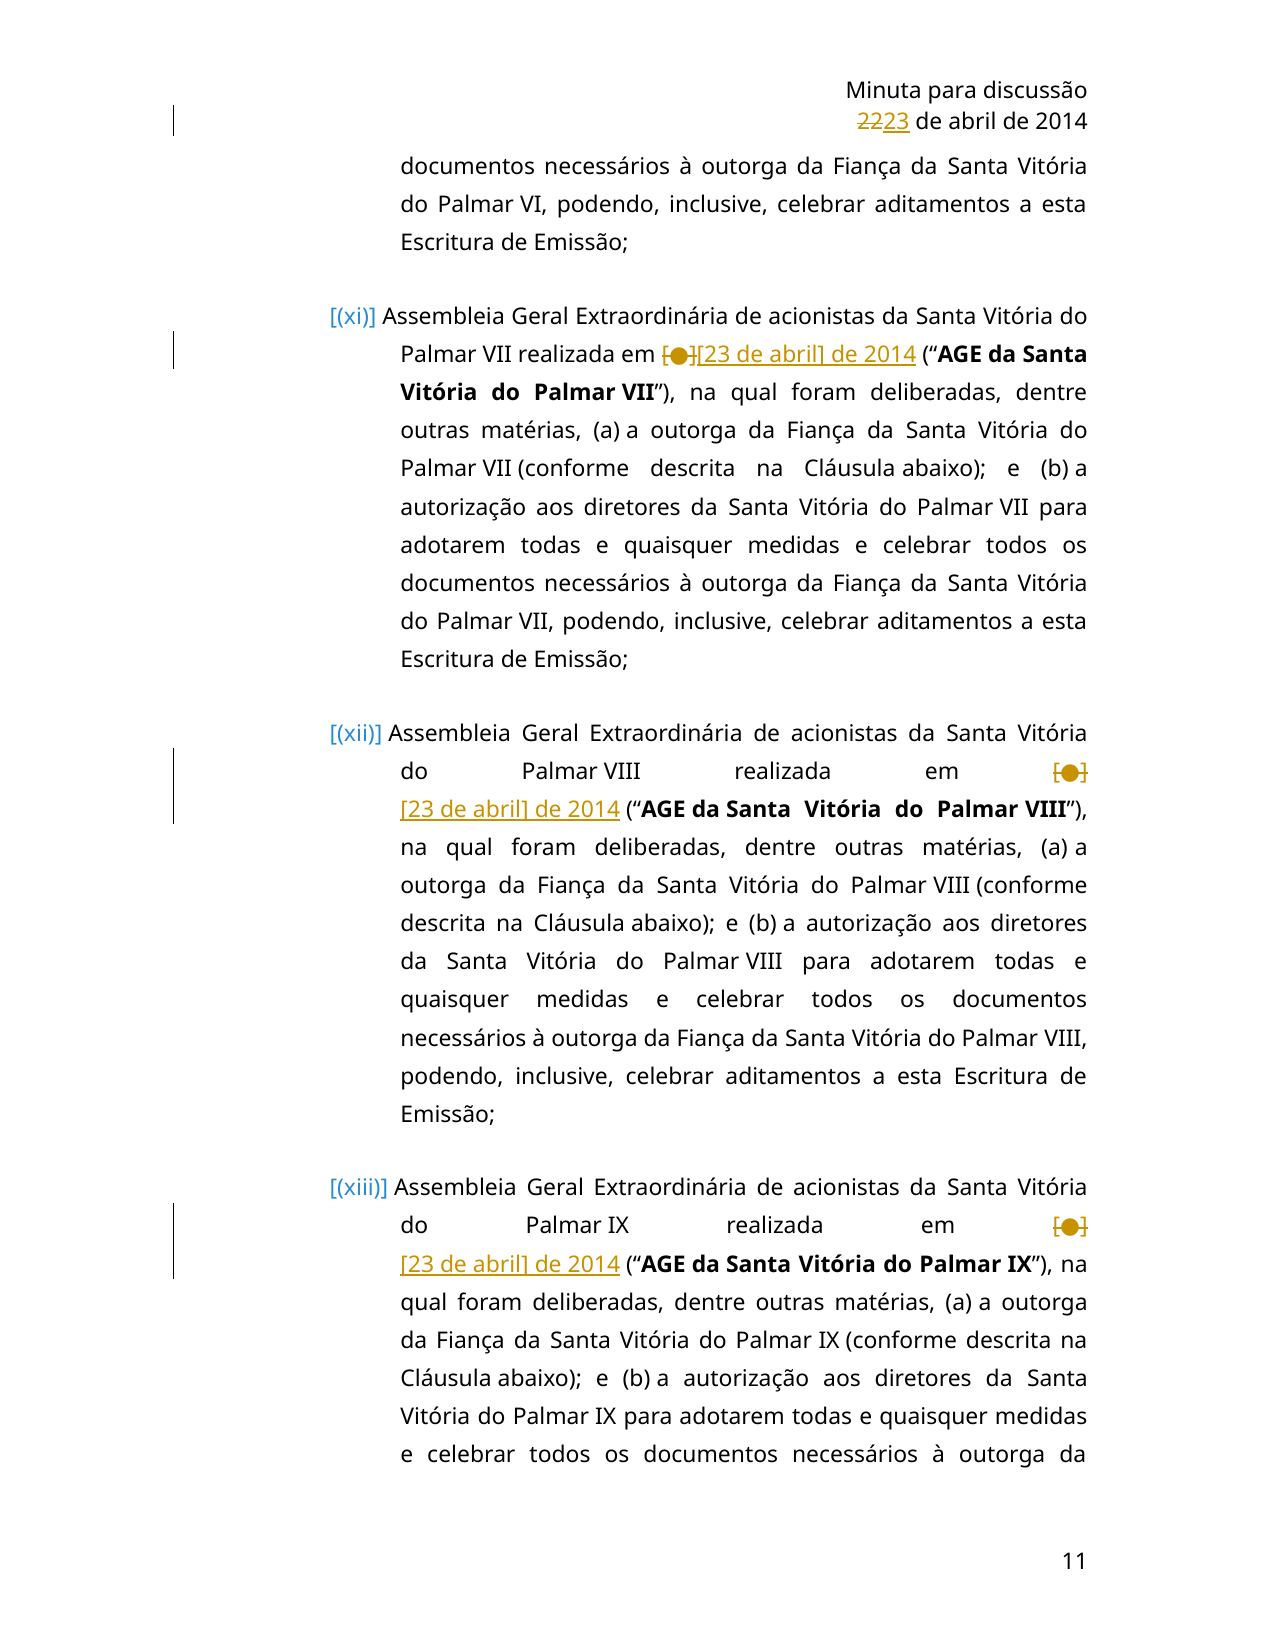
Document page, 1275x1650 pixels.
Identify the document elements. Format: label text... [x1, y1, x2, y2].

text Assembleia Geral Extraordinária de acionistas da Santa Vitória do Palmar VII realizada em (“AGE da Santa Vitória do Palmar VII”), na qual foram deliberadas, dentre outras matérias, (a) a outorga da Fiança da Santa Vitória do Palmar VII (conforme descrita na Cláusula 6.15 abaixo); e (b) a autorização aos diretores da Santa Vitória do Palmar VII para adotarem todas e quaisquer medidas e celebrar todos os documentos necessários à outorga da Fiança da Santa Vitória do Palmar VII, podendo, inclusive, celebrar aditamentos a esta Escritura de Emissão; [329, 300, 1087, 674]
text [329, 1171, 1087, 1469]
text Assembleia Geral Extraordinária de acionistas da Santa Vitória do Palmar VIII realizada em (“AGE da Santa Vitória do Palmar VIII”), na qual foram deliberadas, dentre outras matérias, (a) a outorga da Fiança da Santa Vitória do Palmar VIII (conforme descrita na Cláusula 6.15 abaixo); e (b) a autorização aos diretores da Santa Vitória do Palmar VIII para adotarem todas e quaisquer medidas e celebrar todos os documentos necessários à outorga da Fiança da Santa Vitória do Palmar VIII, podendo, inclusive, celebrar aditamentos a esta Escritura de Emissão; [329, 716, 1087, 1129]
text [329, 150, 1087, 257]
